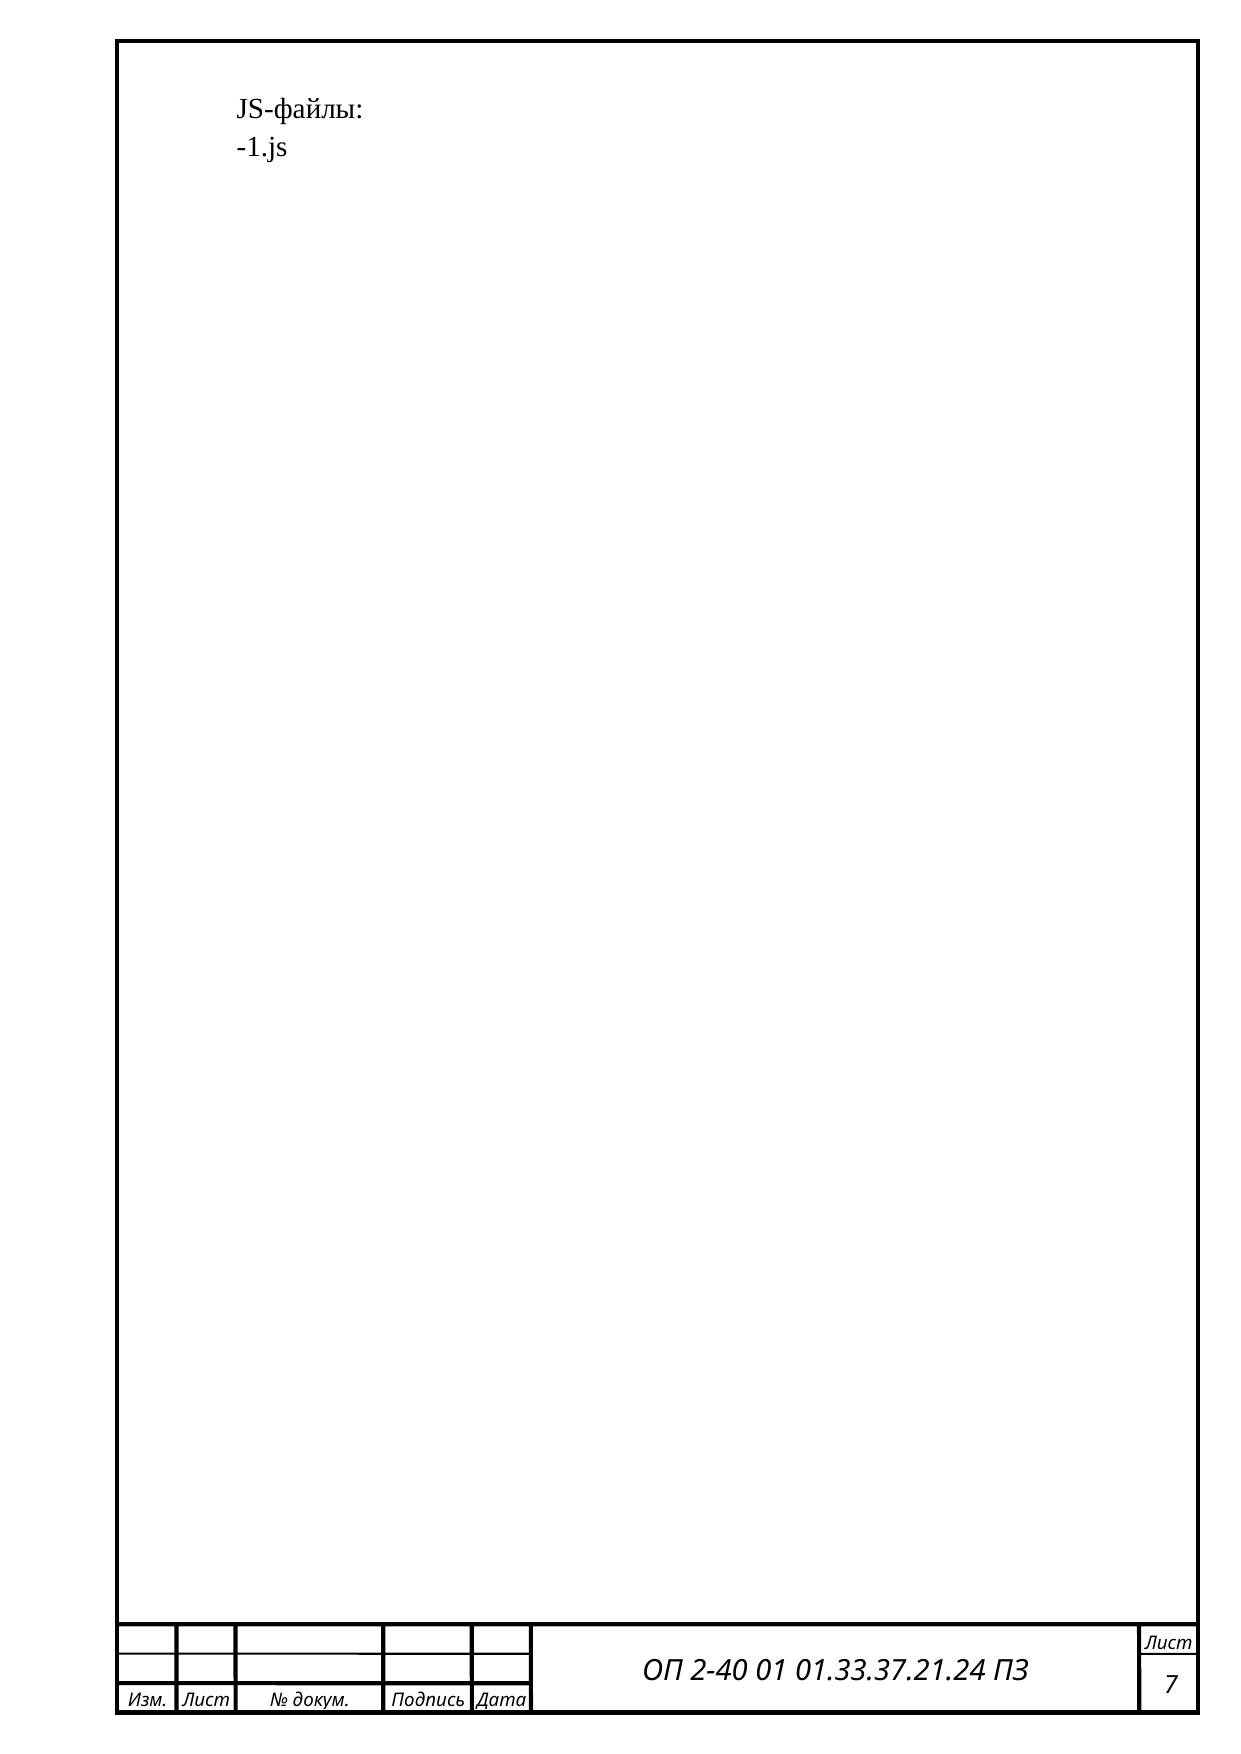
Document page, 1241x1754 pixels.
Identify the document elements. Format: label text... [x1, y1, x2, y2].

text JS-файлы: [148, 89, 1181, 126]
text -1.js [236, 126, 1181, 164]
